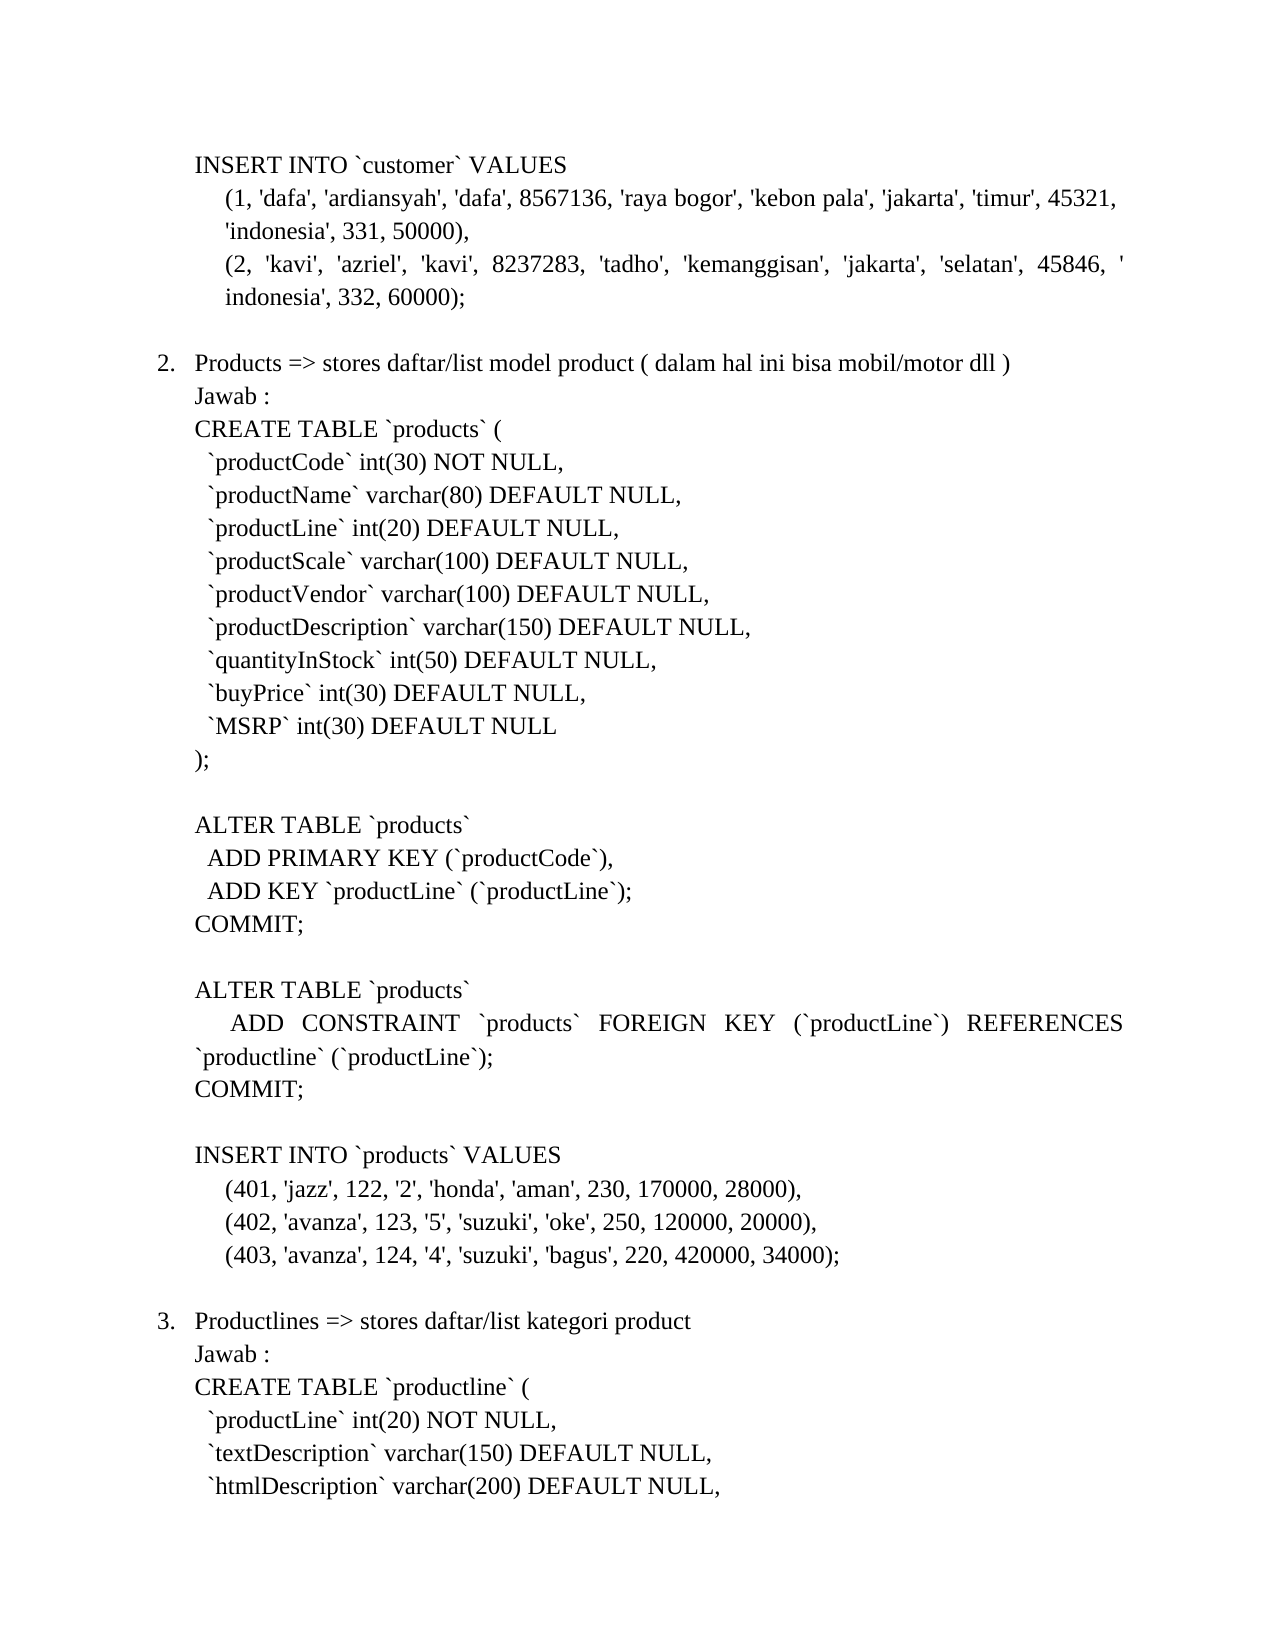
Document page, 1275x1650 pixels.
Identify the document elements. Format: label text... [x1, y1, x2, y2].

list (1, 'dafa', 'ardiansyah', 'dafa', 8567136, 'raya bogor', 'kebon pala', 'jakarta', 'timur', 45321, 'indonesia', 331, 50000), [194, 183, 1125, 245]
list Jawab : [194, 381, 1125, 410]
list `productCode` int(30) NOT NULL, [194, 447, 1125, 476]
list `productName` varchar(80) DEFAULT NULL, [194, 480, 1125, 509]
list INSERT INTO `customer` VALUES [194, 150, 1125, 179]
list (2, 'kavi', 'azriel', 'kavi', 8237283, 'tadho', 'kemanggisan', 'jakarta', 'selatan', 45846, ' indonesia', 332, 60000); [194, 249, 1125, 311]
list (401, 'jazz', 122, '2', 'honda', 'aman', 230, 170000, 28000), [194, 1174, 1125, 1202]
list ALTER TABLE `products` [194, 976, 1125, 1004]
list `productLine` int(20) DEFAULT NULL, [194, 513, 1125, 542]
list (402, 'avanza', 123, '5', 'suzuki', 'oke', 250, 120000, 20000), [194, 1207, 1125, 1235]
list ADD PRIMARY KEY (`productCode`), [194, 843, 1125, 872]
list `textDescription` varchar(150) DEFAULT NULL, [194, 1438, 1125, 1467]
list `productVendor` varchar(100) DEFAULT NULL, [194, 579, 1125, 608]
list INSERT INTO `products` VALUES [194, 1141, 1125, 1169]
list `MSRP` int(30) DEFAULT NULL [194, 711, 1125, 740]
list (403, 'avanza', 124, '4', 'suzuki', 'bagus', 220, 420000, 34000); [194, 1240, 1125, 1268]
list ALTER TABLE `products` [194, 810, 1125, 839]
list `productDescription` varchar(150) DEFAULT NULL, [194, 612, 1125, 641]
list Jawab : [194, 1339, 1125, 1367]
list Products => stores daftar/list model product ( dalam hal ini bisa mobil/motor dll ) [157, 348, 1125, 377]
list CREATE TABLE `products` ( [194, 414, 1125, 443]
list `productScale` varchar(100) DEFAULT NULL, [194, 546, 1125, 575]
list COMMIT; [194, 909, 1125, 938]
list ADD CONSTRAINT `products` FOREIGN KEY (`productLine`) REFERENCES `productline` (`productLine`); [194, 1008, 1125, 1070]
list `productLine` int(20) NOT NULL, [194, 1405, 1125, 1433]
list CREATE TABLE `productline` ( [194, 1372, 1125, 1401]
list ADD KEY `productLine` (`productLine`); [194, 876, 1125, 905]
list `htmlDescription` varchar(200) DEFAULT NULL, [194, 1471, 1125, 1499]
list COMMIT; [194, 1074, 1125, 1103]
list Productlines => stores daftar/list kategori product [157, 1306, 1125, 1334]
list `quantityInStock` int(50) DEFAULT NULL, [194, 645, 1125, 674]
list ); [194, 744, 1125, 773]
list `buyPrice` int(30) DEFAULT NULL, [194, 678, 1125, 707]
